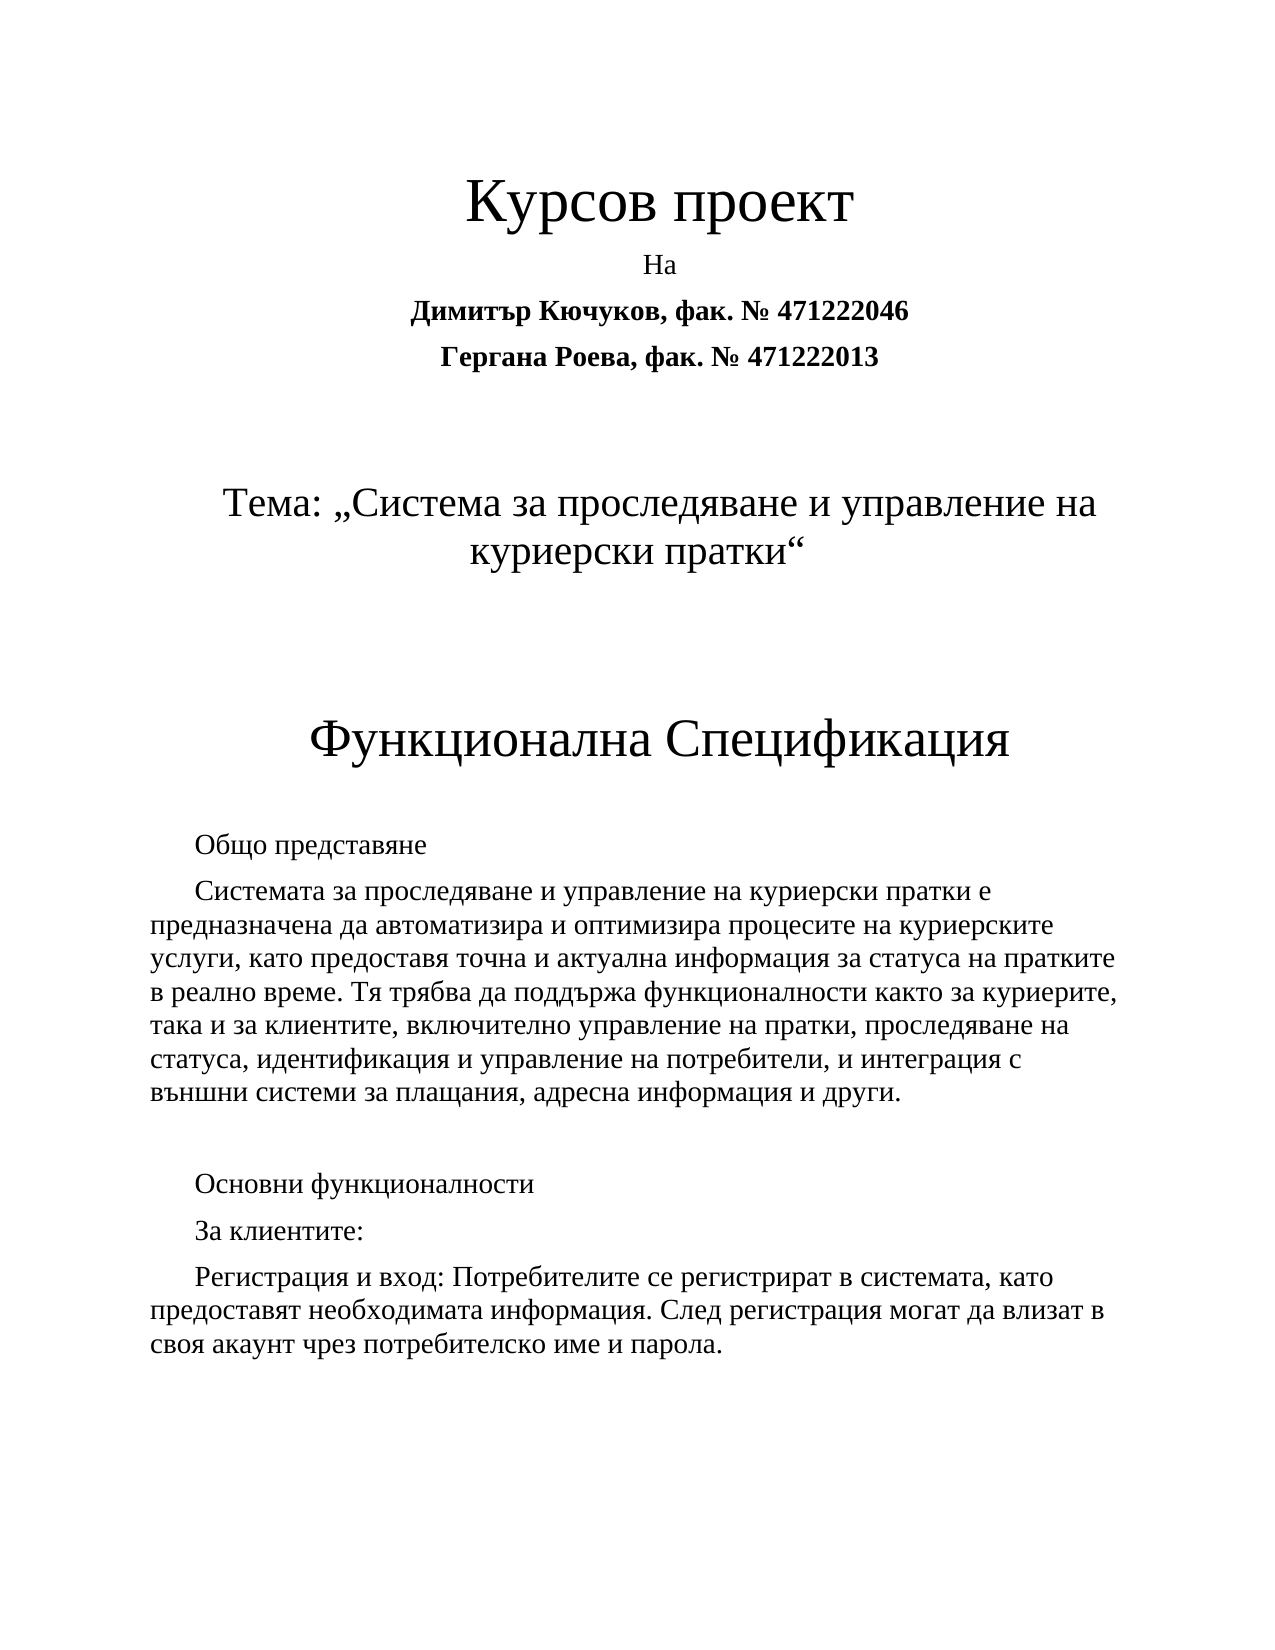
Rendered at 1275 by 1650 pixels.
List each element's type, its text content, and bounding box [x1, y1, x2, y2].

text Функционална Спецификация [150, 706, 1125, 769]
text На [150, 247, 1125, 281]
text Основни функционалности [150, 1167, 1125, 1200]
text Тема: „Система за проследяване и управление на куриерски пратки“ [150, 477, 1125, 573]
text За клиентите: [150, 1213, 1125, 1246]
text Регистрация и вход: Потребителите се регистрират в системата, като предоставят необходимата информация. След регистрация могат да влизат в своя акаунт чрез потребителско име и парола. [150, 1259, 1125, 1359]
text Курсов проект [150, 162, 1125, 234]
text Общо представяне [150, 827, 1125, 861]
text Димитър Кючуков, фак. № 471222046 [150, 293, 1125, 327]
text Системата за проследяване и управление на куриерски пратки е предназначена да автоматизира и оптимизира процесите на куриерските услуги, като предоставя точна и актуална информация за статуса на пратките в реално време. Тя трябва да поддържа функционалности както за куриерите, така и за клиентите, включително управление на пратки, проследяване на статуса, идентификация и управление на потребители, и интеграция с външни системи за плащания, адресна информация и други. [150, 873, 1125, 1108]
text Гергана Роева, фак. № 471222013 [150, 339, 1125, 373]
